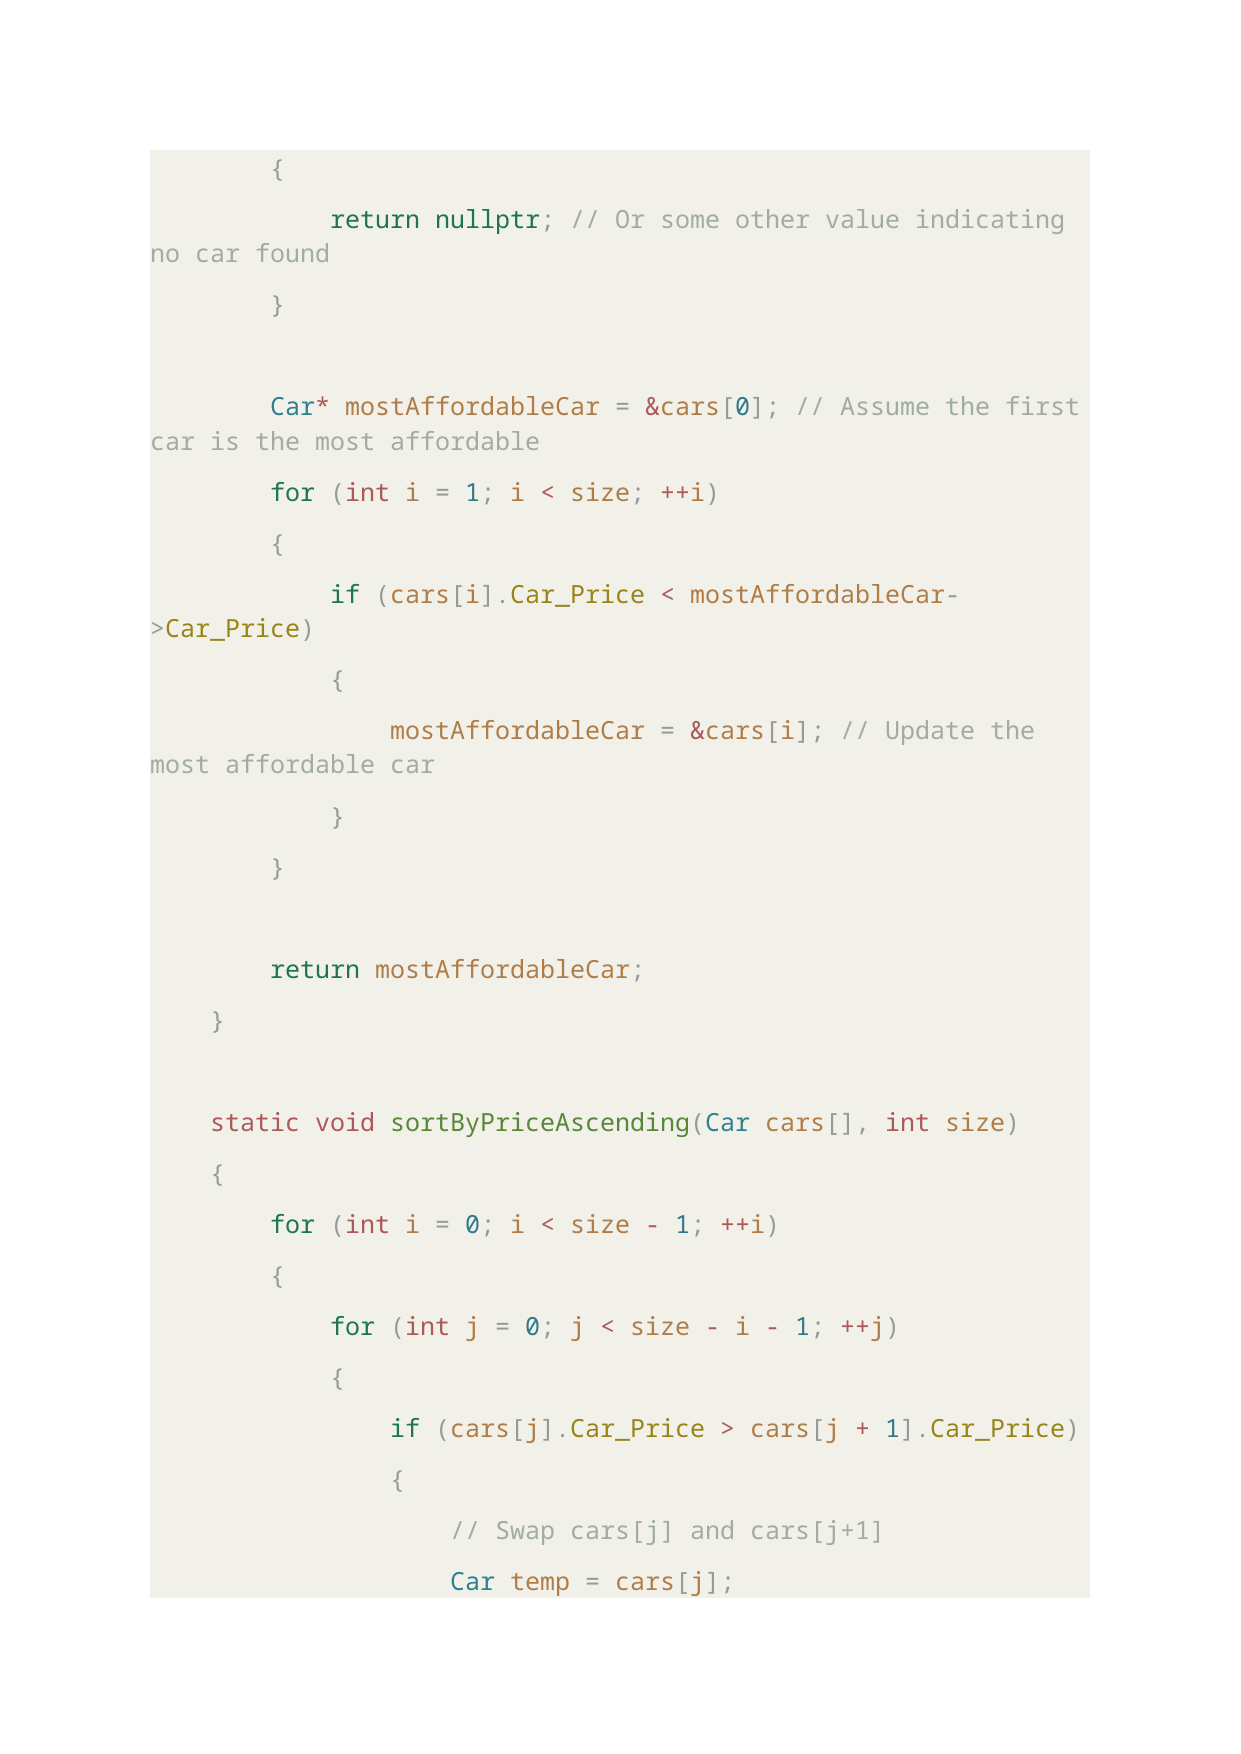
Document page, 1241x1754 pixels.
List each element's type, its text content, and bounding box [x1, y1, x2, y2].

text mostAffordableCar = &cars[i]; // Update the most affordable car [150, 712, 1090, 781]
text } [150, 286, 1090, 321]
text { [150, 1461, 1090, 1496]
text if (cars[i].Car_Price < mostAffordableCar->Car_Price) [150, 576, 1090, 645]
text { [150, 525, 1090, 559]
text } [150, 1002, 1090, 1036]
text return nullptr; // Or some other value indicating no car found [150, 201, 1090, 270]
text if (cars[j].Car_Price > cars[j + 1].Car_Price) [150, 1410, 1090, 1445]
text } [150, 798, 1090, 832]
text return mostAffordableCar; [150, 951, 1090, 985]
text { [150, 1359, 1090, 1394]
text // Swap cars[j] and cars[j+1] [150, 1512, 1090, 1547]
text for (int i = 1; i < size; ++i) [150, 474, 1090, 508]
text { [150, 661, 1090, 696]
text Car temp = cars[j]; [150, 1563, 1090, 1598]
text { [150, 150, 1090, 184]
text } [150, 849, 1090, 883]
text for (int j = 0; j < size - i - 1; ++j) [150, 1308, 1090, 1343]
text for (int i = 0; i < size - 1; ++i) [150, 1206, 1090, 1241]
text { [150, 1257, 1090, 1292]
text static void sortByPriceAscending(Car cars[], int size) [150, 1104, 1090, 1138]
text { [150, 1155, 1090, 1189]
text Car* mostAffordableCar = &cars[0]; // Assume the first car is the most affordable [150, 388, 1090, 457]
